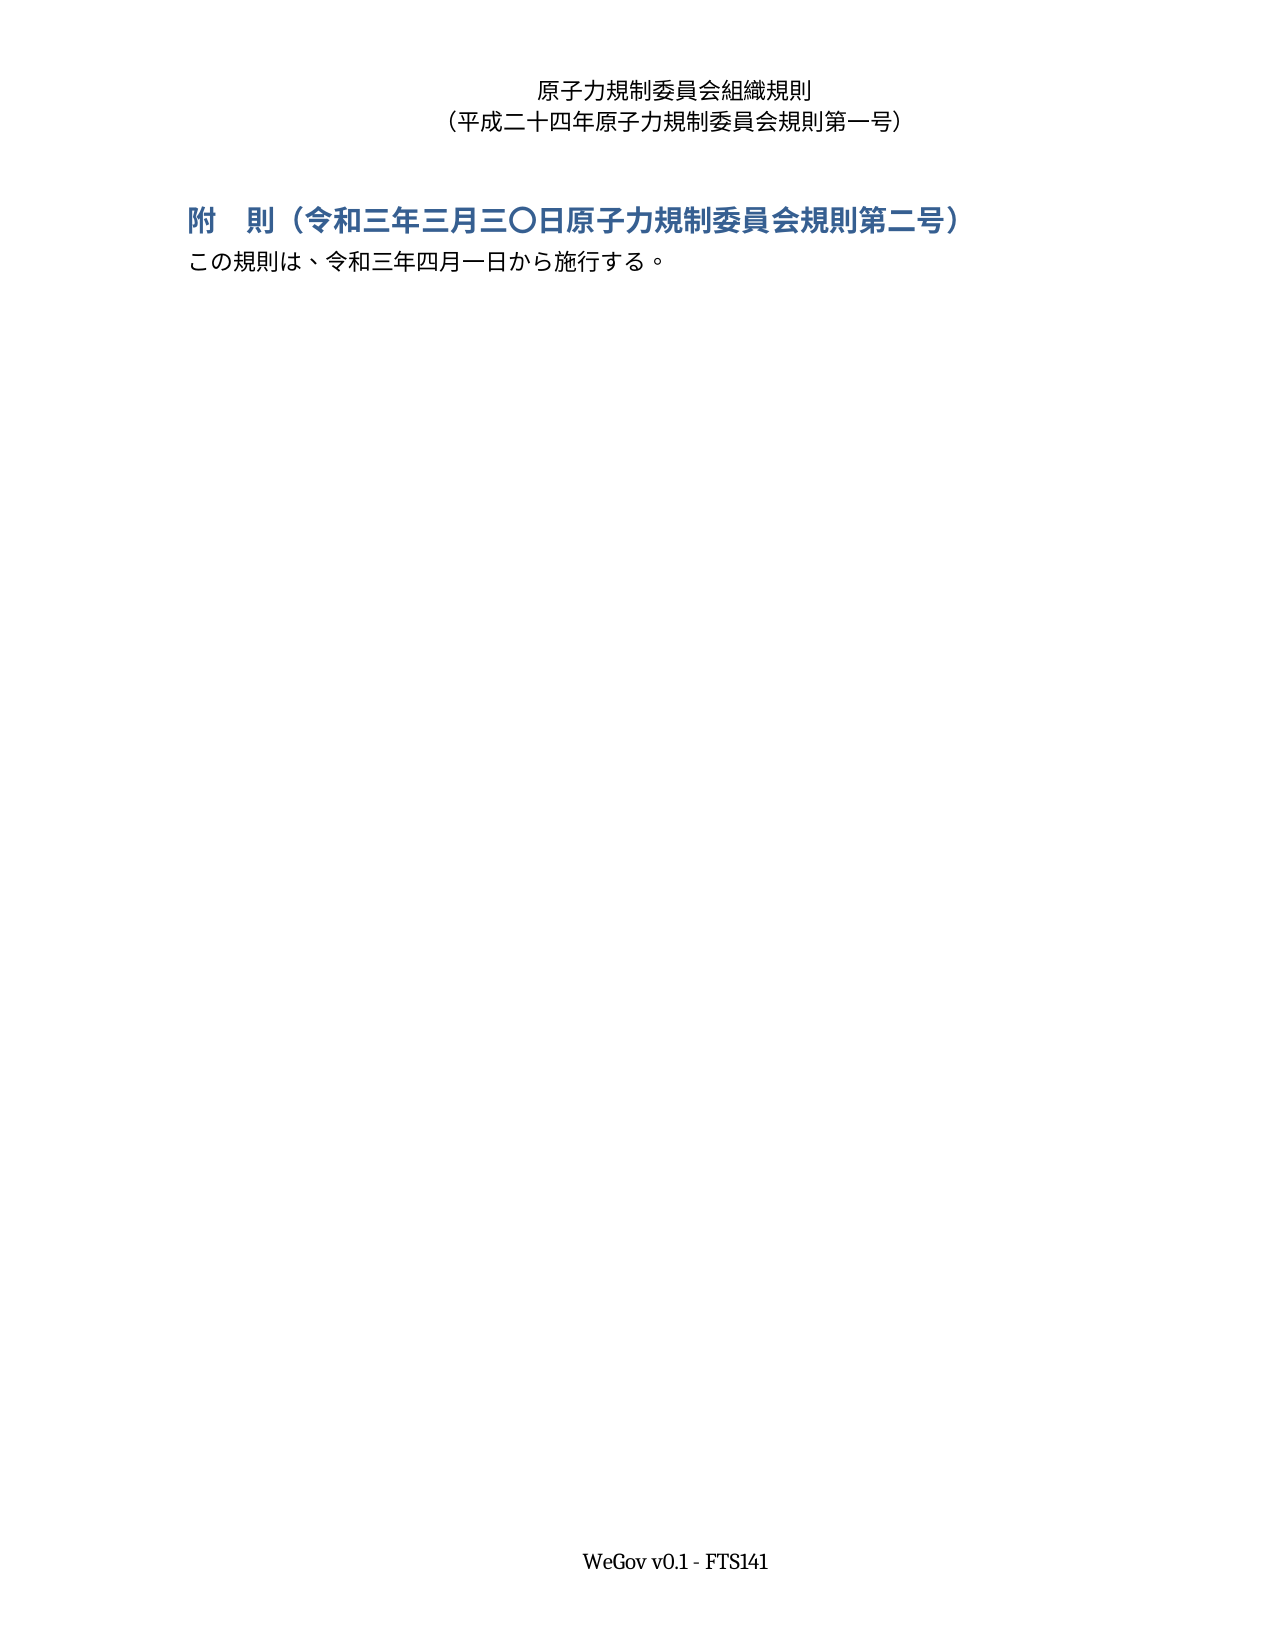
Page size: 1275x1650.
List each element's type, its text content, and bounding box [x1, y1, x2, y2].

subtitle 附 則（令和三年三月三〇日原子力規制委員会規則第二号） [187, 200, 1087, 240]
text この規則は、令和三年四月一日から施行する。 [187, 246, 1087, 277]
